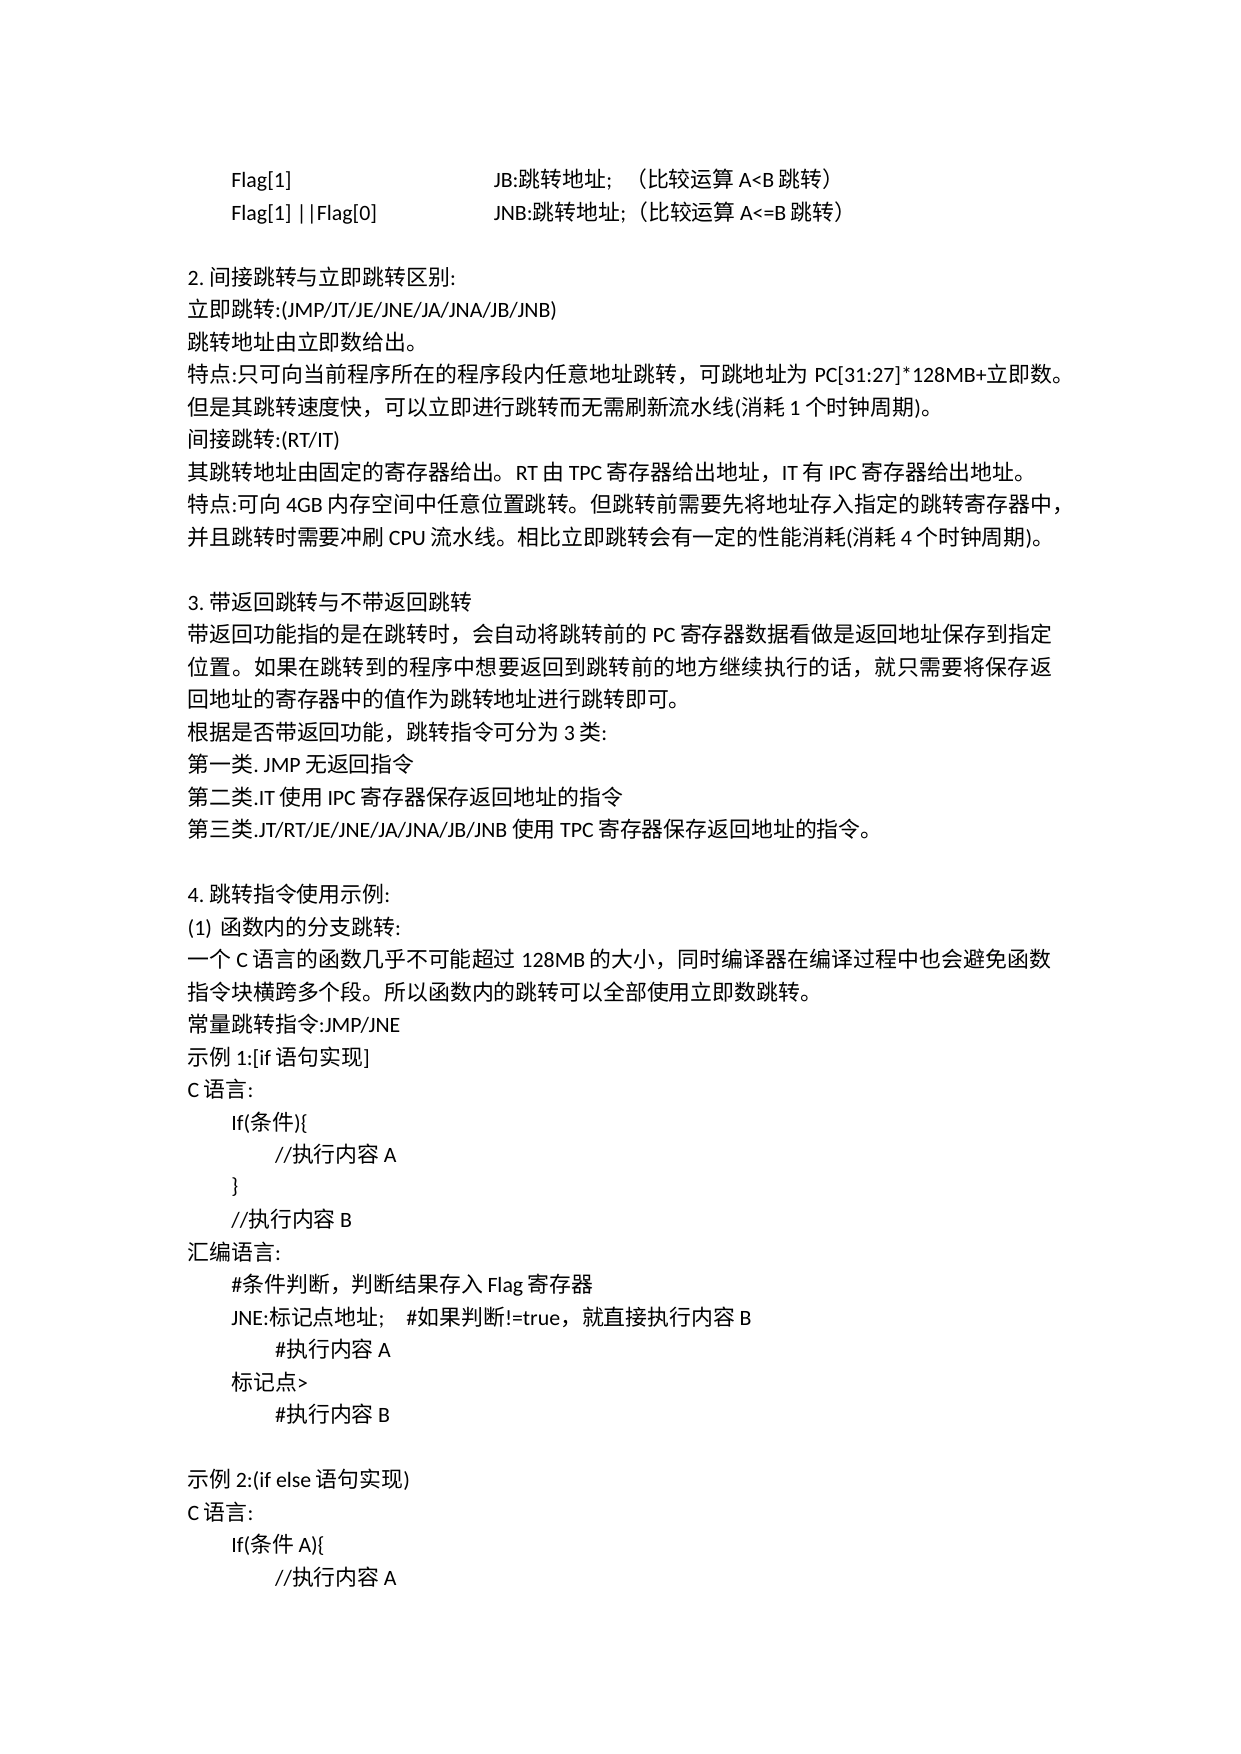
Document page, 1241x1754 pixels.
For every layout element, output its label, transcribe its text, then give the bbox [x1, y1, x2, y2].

list } [187, 1169, 1053, 1202]
list C语言: [187, 1072, 1053, 1104]
list #执行内容A [231, 1332, 1053, 1364]
list 示例1:[if语句实现] [187, 1039, 1053, 1072]
list JNE:标记点地址; #如果判断!=true，就直接执行内容B [187, 1299, 1053, 1332]
list //执行内容B [187, 1202, 1053, 1234]
list //执行内容A [231, 1559, 1053, 1592]
list 跳转地址由立即数给出。 [187, 324, 1053, 357]
list Flag[1] JB:跳转地址; （比较运算A<B跳转） [187, 162, 1053, 194]
list 汇编语言: [187, 1234, 1053, 1267]
list 示例2:(if else语句实现) [187, 1462, 1053, 1494]
list 根据是否带返回功能，跳转指令可分为3类: [187, 714, 1053, 747]
list 第二类.IT使用IPC寄存器保存返回地址的指令 [187, 779, 1053, 812]
list 第三类.JT/RT/JE/JNE/JA/JNA/JB/JNB使用TPC寄存器保存返回地址的指令。 [187, 812, 1053, 844]
list If(条件A){ [187, 1527, 1053, 1559]
list 标记点> [187, 1364, 1053, 1397]
list If(条件){ [187, 1104, 1053, 1137]
list 特点:只可向当前程序所在的程序段内任意地址跳转，可跳地址为 PC[31:27]*128MB+立即数。但是其跳转速度快，可以立即进行跳转而无需刷新流水线(消耗1个时钟周期)。 [187, 357, 1053, 422]
list 函数内的分支跳转: [187, 909, 1053, 942]
list 立即跳转:(JMP/JT/JE/JNE/JA/JNA/JB/JNB) [187, 292, 1053, 324]
list 间接跳转:(RT/IT) [187, 422, 1053, 454]
list Flag[1] ||Flag[0] JNB:跳转地址;（比较运算A<=B跳转） [187, 194, 1053, 227]
list 常量跳转指令:JMP/JNE [187, 1007, 1053, 1039]
list 第一类. JMP无返回指令 [187, 747, 1053, 779]
list C语言: [187, 1494, 1053, 1527]
list 一个C语言的函数几乎不可能超过128MB的大小，同时编译器在编译过程中也会避免函数指令块横跨多个段。所以函数内的跳转可以全部使用立即数跳转。 [187, 942, 1053, 1007]
list 跳转指令使用示例: [187, 877, 1053, 909]
list #条件判断，判断结果存入Flag寄存器 [187, 1267, 1053, 1299]
list 带返回功能指的是在跳转时，会自动将跳转前的PC寄存器数据看做是返回地址保存到指定位置。如果在跳转到的程序中想要返回到跳转前的地方继续执行的话，就只需要将保存返回地址的寄存器中的值作为跳转地址进行跳转即可。 [187, 617, 1053, 714]
list //执行内容A [231, 1137, 1053, 1169]
list 特点:可向4GB内存空间中任意位置跳转。但跳转前需要先将地址存入指定的跳转寄存器中，并且跳转时需要冲刷CPU流水线。相比立即跳转会有一定的性能消耗(消耗4个时钟周期)。 [187, 487, 1053, 552]
list #执行内容B [231, 1397, 1053, 1429]
list 其跳转地址由固定的寄存器给出。RT由TPC寄存器给出地址，IT有IPC寄存器给出地址。 [187, 454, 1053, 487]
list 带返回跳转与不带返回跳转 [187, 584, 1053, 617]
list 间接跳转与立即跳转区别: [187, 259, 1053, 292]
